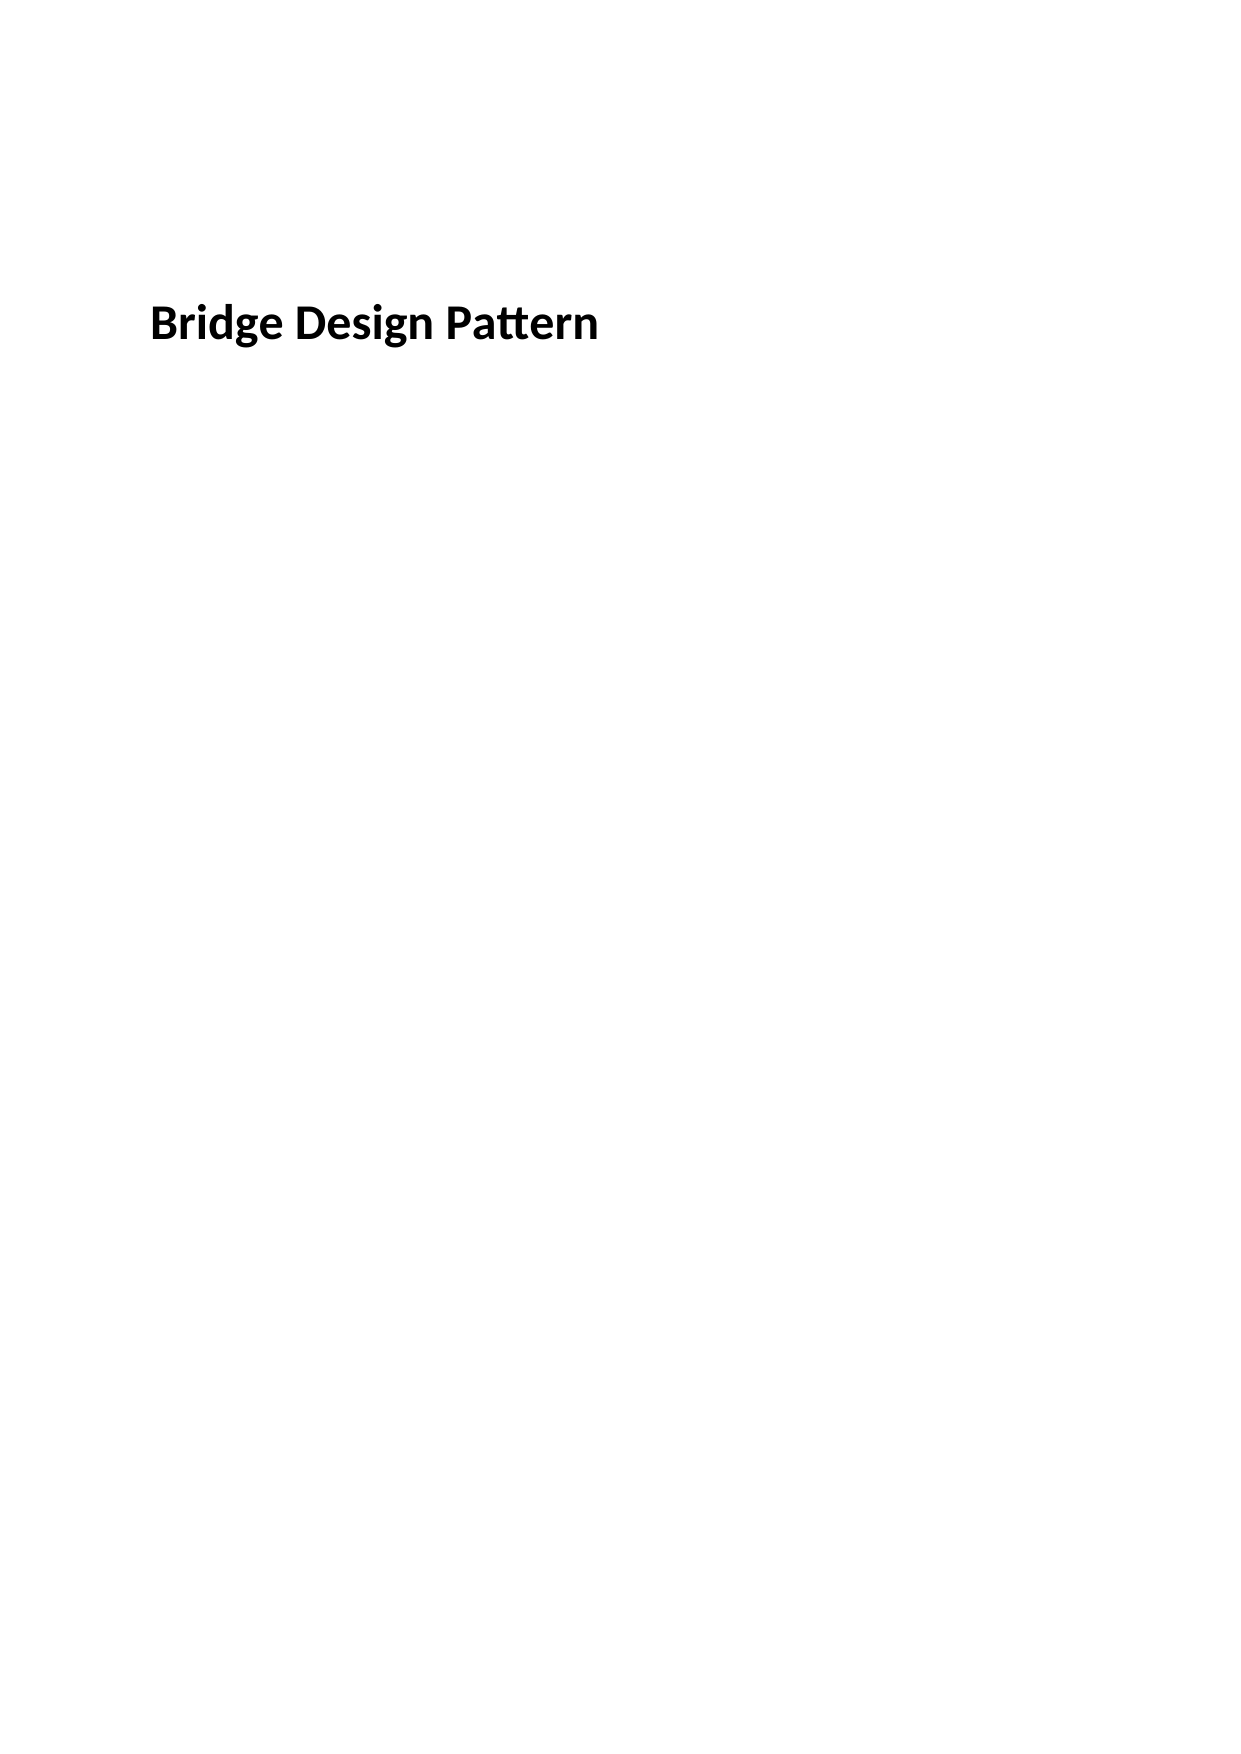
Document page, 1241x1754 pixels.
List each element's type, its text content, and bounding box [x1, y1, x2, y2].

text Bridge Design Pattern [150, 291, 1090, 352]
